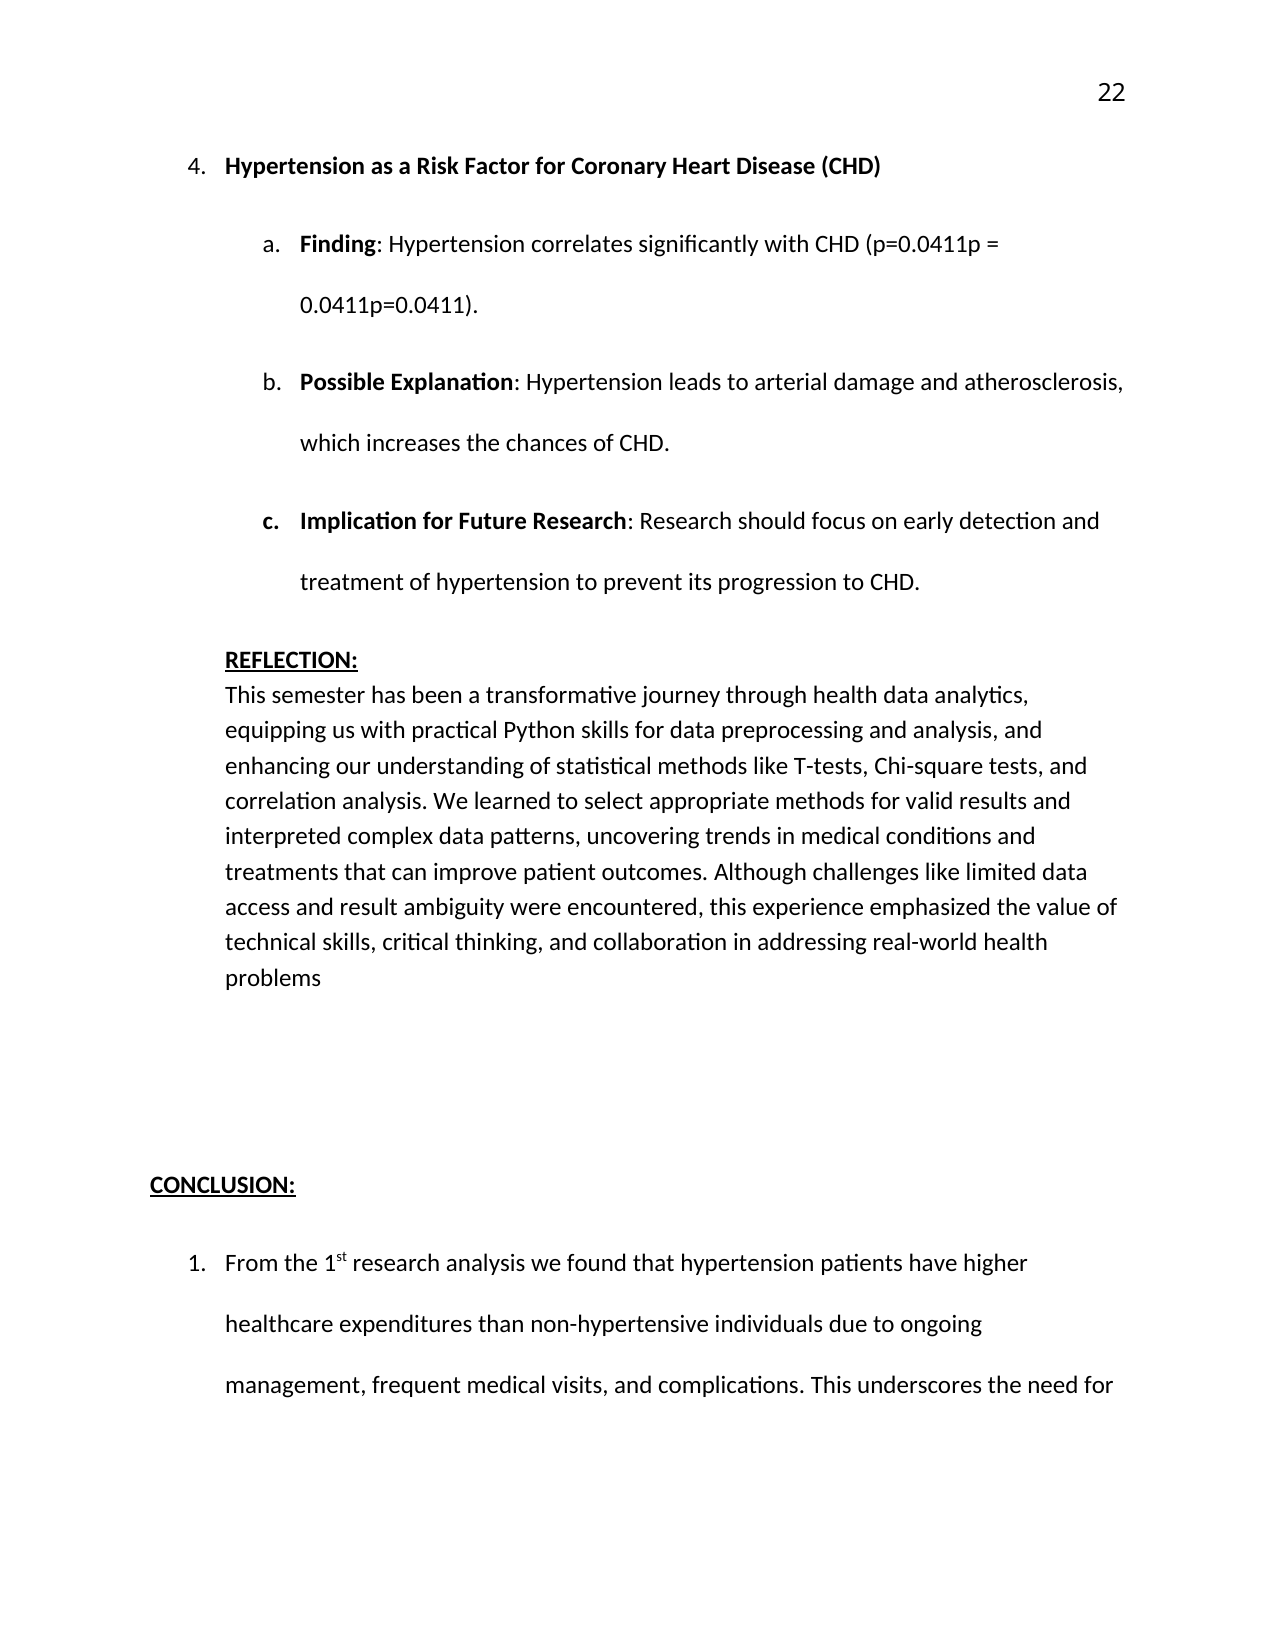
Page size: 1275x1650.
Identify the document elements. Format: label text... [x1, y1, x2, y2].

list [187, 1247, 1125, 1399]
list Hypertension as a Risk Factor for Coronary Heart Disease (CHD) [187, 150, 1125, 181]
text CONCLUSION: [150, 1169, 1125, 1200]
list Possible Explanation: Hypertension leads to arterial damage and atherosclerosis, which increases the chances of CHD. [262, 366, 1125, 458]
list This semester has been a transformative journey through health data analytics, equipping us with practical Python skills for data preprocessing and analysis, and enhancing our understanding of statistical methods like T-tests, Chi-square tests, and correlation analysis. We learned to select appropriate methods for valid results and interpreted complex data patterns, uncovering trends in medical conditions and treatments that can improve patient outcomes. Although challenges like limited data access and result ambiguity were encountered, this experience emphasized the value of technical skills, critical thinking, and collaboration in addressing real-world health problems [225, 679, 1125, 992]
list Finding: Hypertension correlates significantly with CHD (p=0.0411p = 0.0411p=0.0411). [262, 228, 1125, 319]
list REFLECTION: [225, 644, 1125, 674]
list Implication for Future Research: Research should focus on early detection and treatment of hypertension to prevent its progression to CHD. [262, 505, 1125, 597]
